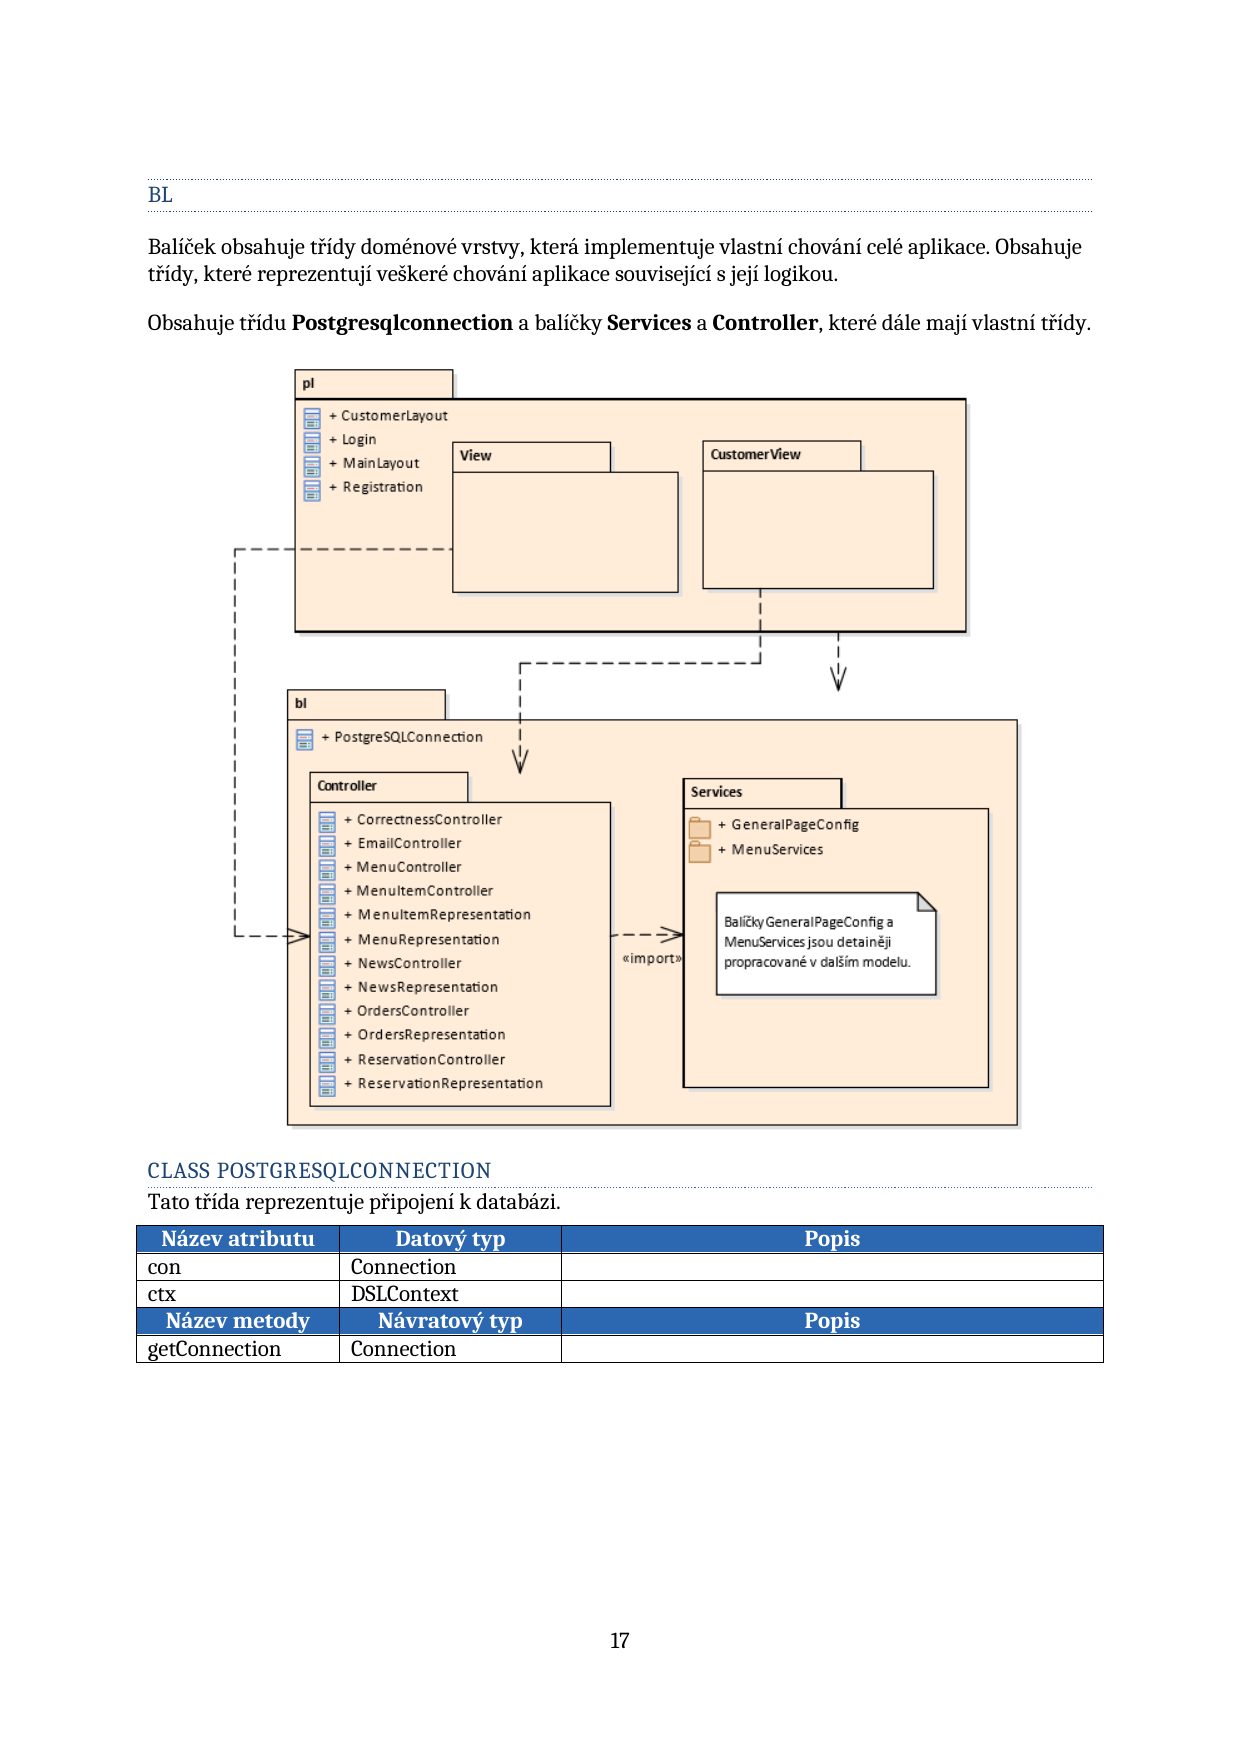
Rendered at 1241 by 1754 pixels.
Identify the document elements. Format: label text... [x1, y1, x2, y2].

table_header Popis [562, 1226, 1103, 1252]
table_cell [562, 1336, 1103, 1362]
table_cell DSLContext [340, 1281, 561, 1307]
table_cell Connection [340, 1336, 561, 1362]
table_cell [562, 1254, 1103, 1280]
table_header Název atributu [137, 1226, 339, 1252]
table_cell Návratový typ [340, 1308, 561, 1334]
text Tato třída reprezentuje připojení k databázi. [148, 1189, 1092, 1215]
table_cell Název metody [137, 1308, 339, 1334]
subtitle BL [148, 179, 1092, 212]
table_header Datový typ [340, 1226, 561, 1252]
table_cell ctx [137, 1281, 339, 1307]
text Balíček obsahuje třídy doménové vrstvy, která implementuje vlastní chování celé aplikace. Obsahuje třídy, které reprezentují veškeré chování aplikace související s její logikou. [148, 234, 1092, 288]
subtitle class Postgresqlconnection [148, 1158, 1092, 1188]
table_cell getConnection [137, 1336, 339, 1362]
table_cell [562, 1281, 1103, 1307]
text Obsahuje třídu Postgresqlconnection a balíčky Services a Controller, které dále mají vlastní třídy. [148, 310, 1092, 336]
table_cell Connection [340, 1254, 561, 1280]
picture [212, 358, 1028, 1137]
table_cell con [137, 1254, 339, 1280]
table_cell Popis [562, 1308, 1103, 1334]
